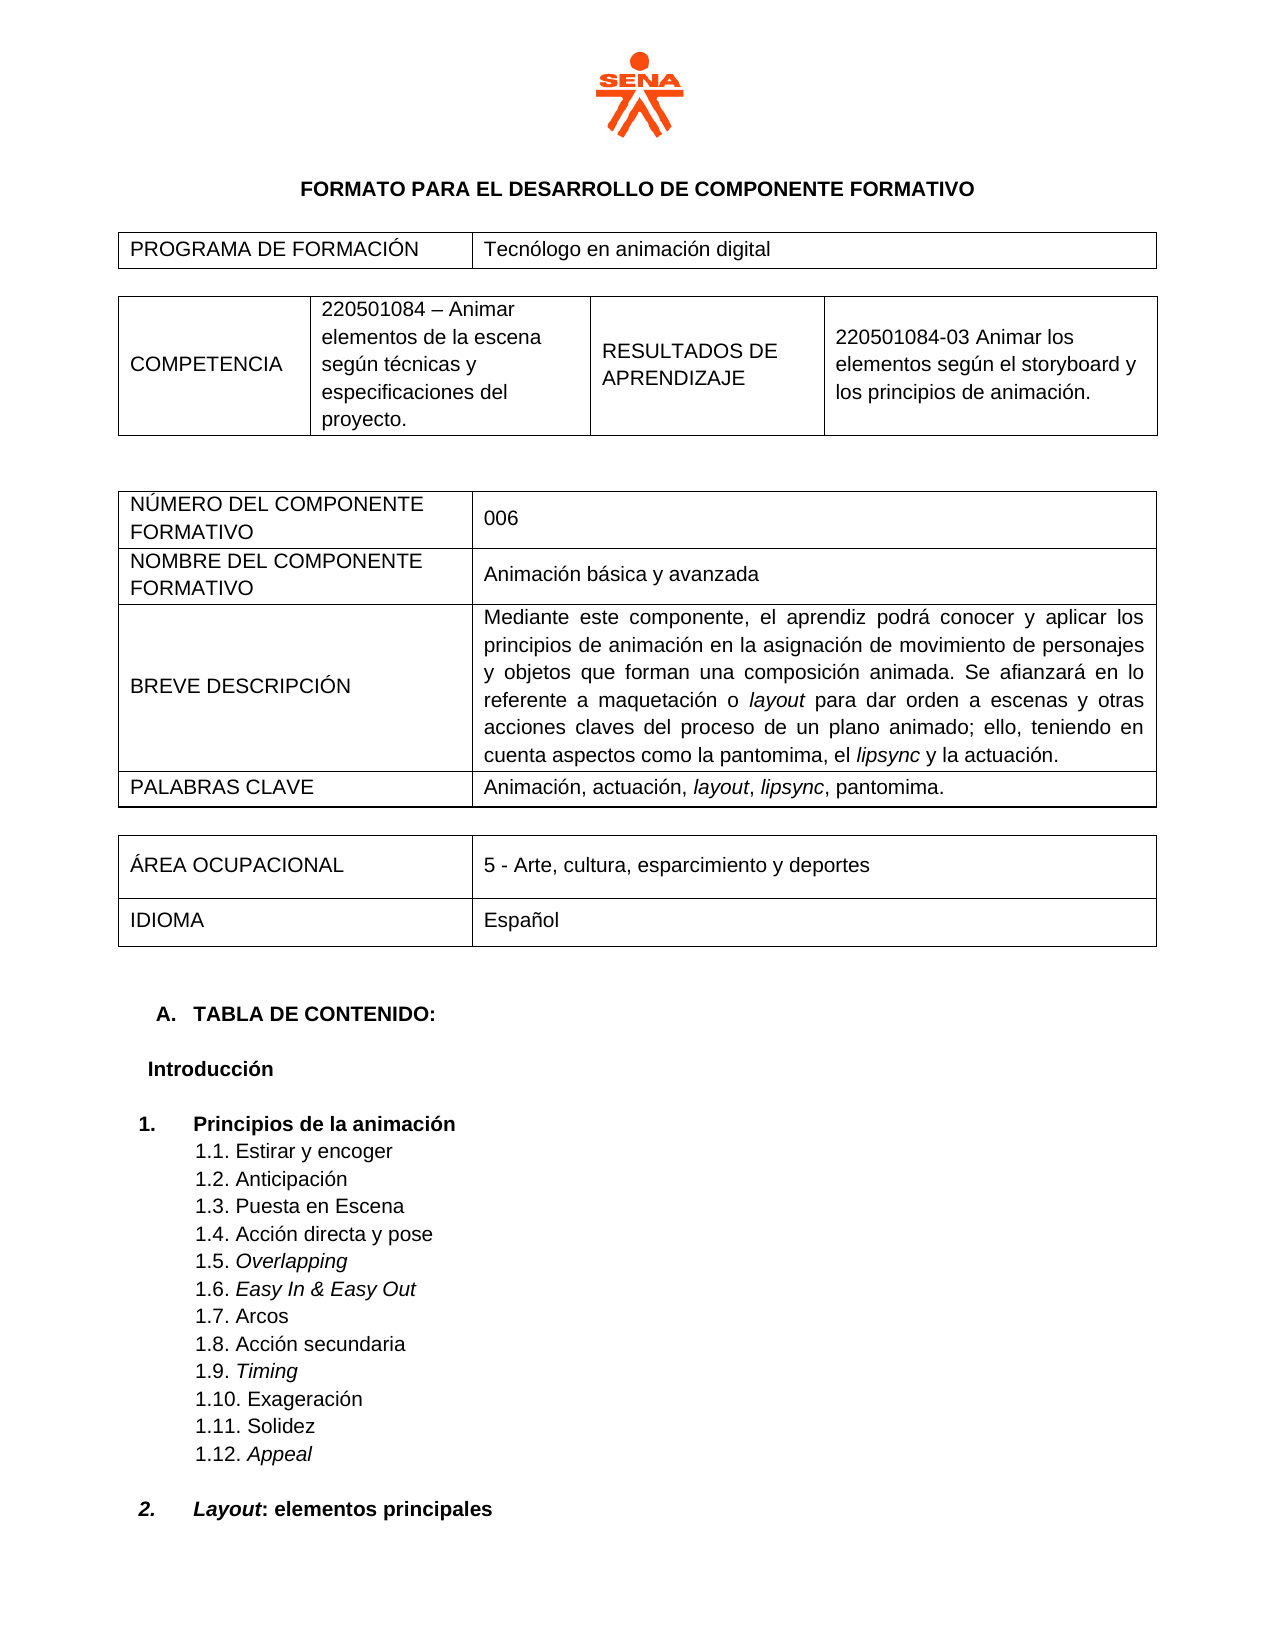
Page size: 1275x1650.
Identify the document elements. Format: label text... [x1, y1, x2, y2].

text 1.7. Arcos [195, 1304, 1157, 1328]
list TABLA DE CONTENIDO: [156, 1002, 1157, 1026]
text FORMATO PARA EL DESARROLLO DE COMPONENTE FORMATIVO [118, 177, 1157, 201]
list Layout: elementos principales [261, 1497, 1157, 1521]
text 1.12. Appeal [195, 1442, 1157, 1466]
table_cell BREVE DESCRIPCIÓN [119, 605, 472, 771]
table_cell Mediante este componente, el aprendiz podrá conocer y aplicar los principios de animación en la asignación de movimiento de personajes y objetos que forman una composición animada. Se afianzará en lo referente a maquetación o layout para dar orden a escenas y otras acciones claves del proceso de un plano animado; ello, teniendo en cuenta aspectos como la pantomima, el lipsync y la actuación. [473, 605, 1156, 771]
text 1.2. Anticipación [195, 1167, 1157, 1191]
table_cell Español [473, 899, 1156, 946]
table_header 006 [473, 492, 1156, 547]
list Principios de la animación [156, 1112, 1157, 1136]
table_header 220501084 – Animar elementos de la escena según técnicas y especificaciones del proyecto. [311, 297, 590, 435]
table_header COMPETENCIA [119, 297, 310, 435]
table_cell Animación, actuación, layout, lipsync, pantomima. [473, 772, 1156, 806]
table_cell NOMBRE DEL COMPONENTE FORMATIVO [119, 549, 472, 604]
text 1.4. Acción directa y pose [195, 1222, 1157, 1246]
table_header PROGRAMA DE FORMACIÓN [119, 233, 472, 268]
text Introducción [148, 1057, 1157, 1081]
text 1.6. Easy In & Easy Out [195, 1277, 1157, 1301]
text 1.3. Puesta en Escena [195, 1194, 1157, 1218]
table_header NÚMERO DEL COMPONENTE FORMATIVO [119, 492, 472, 547]
table_header Tecnólogo en animación digital [473, 233, 1156, 268]
text 1.9. Timing [195, 1359, 1157, 1383]
picture [585, 48, 690, 142]
text 1.10. Exageración [195, 1387, 1157, 1411]
table_cell Animación básica y avanzada [473, 549, 1156, 604]
text 1.5. Overlapping [195, 1249, 1157, 1273]
table_header ÁREA OCUPACIONAL [119, 836, 472, 897]
table_cell IDIOMA [119, 899, 472, 946]
table_header 220501084-03 Animar los elementos según el storyboard y los principios de animación. [825, 297, 1157, 435]
text 1.11. Solidez [195, 1414, 1157, 1438]
table_header 5 - Arte, cultura, esparcimiento y deportes [473, 836, 1156, 897]
table_cell PALABRAS CLAVE [119, 772, 472, 806]
text 1.1. Estirar y encoger [195, 1139, 1157, 1163]
table_header RESULTADOS DE APRENDIZAJE [591, 297, 824, 435]
text 1.8. Acción secundaria [195, 1332, 1157, 1356]
